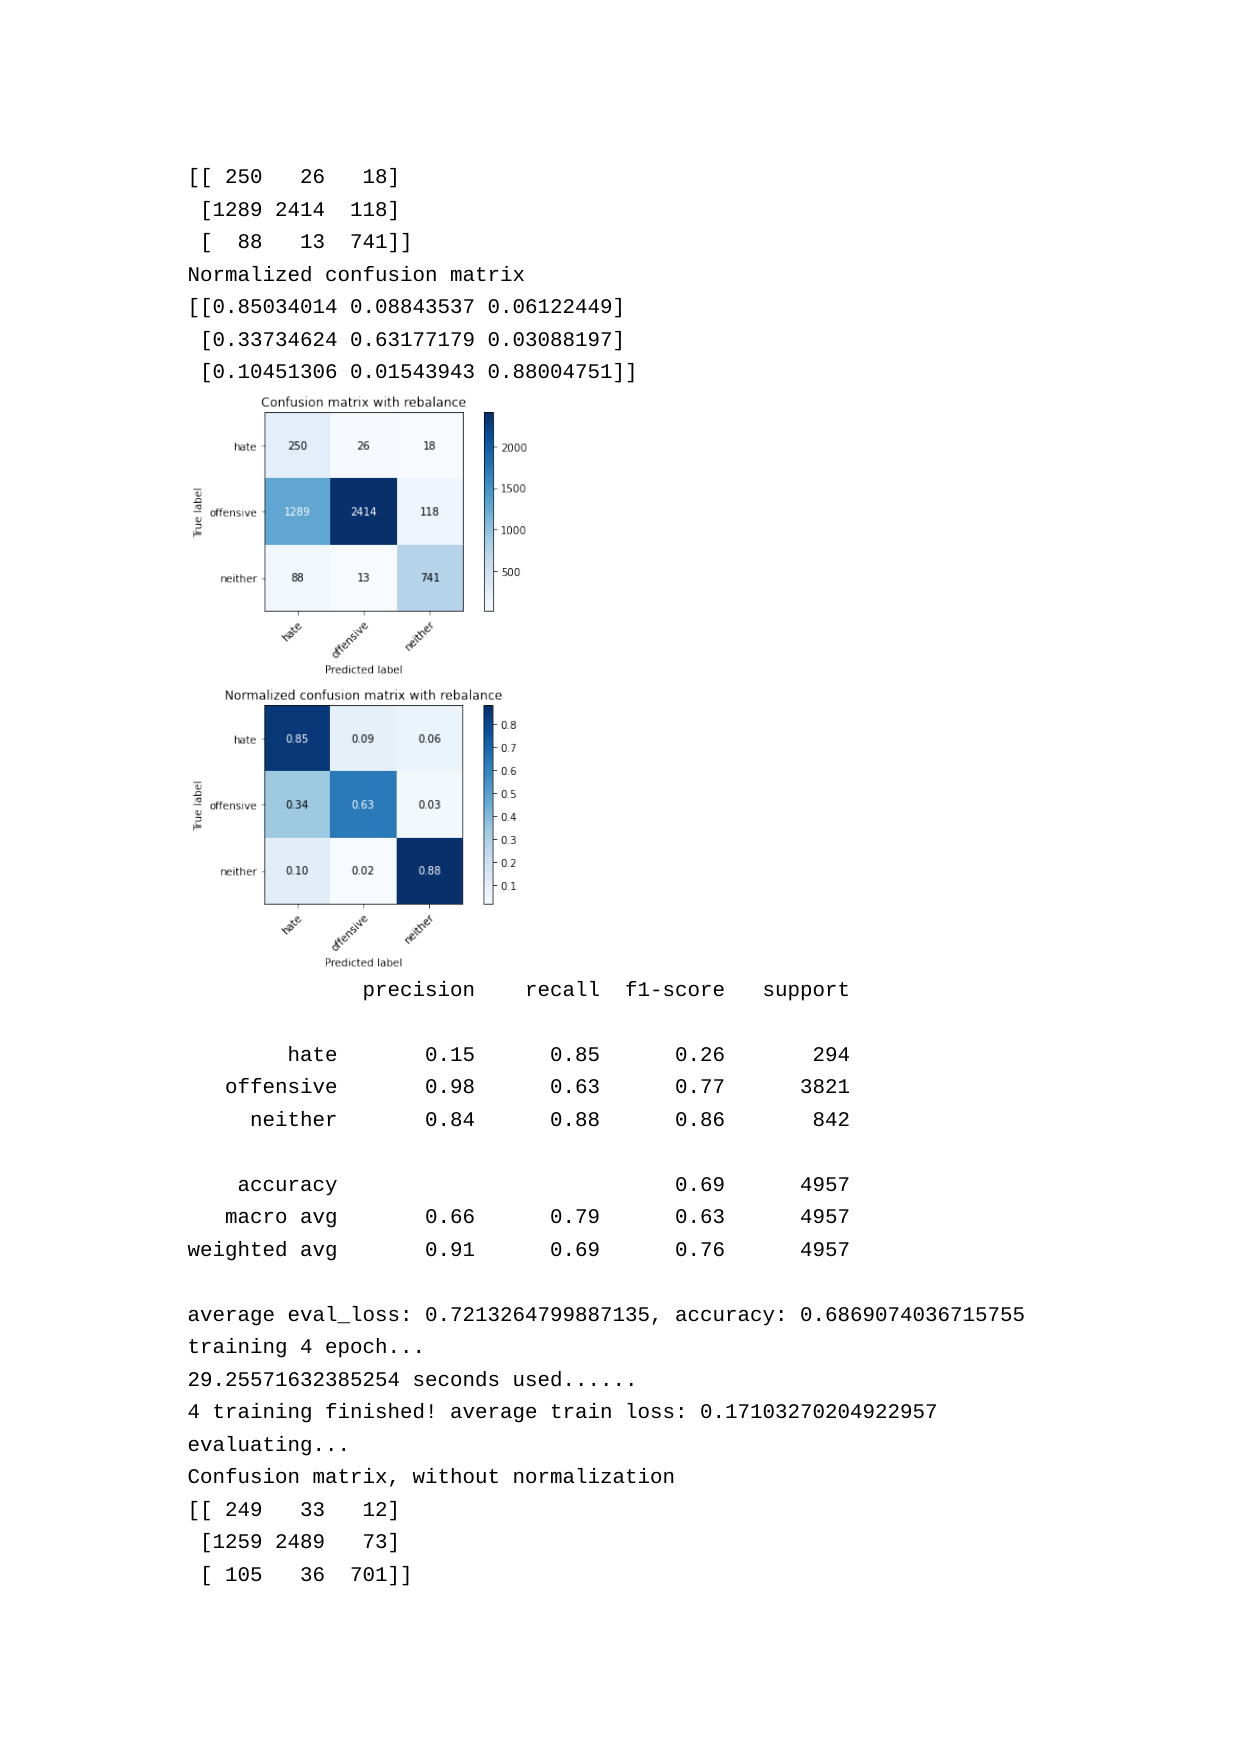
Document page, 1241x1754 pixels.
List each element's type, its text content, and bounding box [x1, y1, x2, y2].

text [1289 2414 118] [187, 194, 1053, 227]
text average eval_loss: 0.7213264799887135, accuracy: 0.6869074036715755 [187, 1299, 1053, 1332]
text [[0.85034014 0.08843537 0.06122449] [187, 292, 1053, 324]
text training 4 epoch... [187, 1332, 1053, 1364]
text Normalized confusion matrix [187, 259, 1053, 292]
text [1259 2489 73] [187, 1527, 1053, 1559]
text [0.10451306 0.01543943 0.88004751]] [187, 357, 1053, 389]
text Confusion matrix, without normalization [187, 1462, 1053, 1494]
text neither 0.84 0.88 0.86 842 [187, 1104, 1053, 1137]
text [ 88 13 741]] [187, 227, 1053, 259]
text [[ 249 33 12] [187, 1494, 1053, 1527]
picture [187, 389, 534, 975]
text [0.33734624 0.63177179 0.03088197] [187, 324, 1053, 357]
text [ 105 36 701]] [187, 1559, 1053, 1592]
text precision recall f1-score support [187, 974, 1053, 1007]
text 29.25571632385254 seconds used...... [187, 1364, 1053, 1397]
text 4 training finished! average train loss: 0.17103270204922957 [187, 1397, 1053, 1429]
text accuracy 0.69 4957 [187, 1169, 1053, 1202]
text [[ 250 26 18] [187, 162, 1053, 194]
text hate 0.15 0.85 0.26 294 [187, 1039, 1053, 1072]
text weighted avg 0.91 0.69 0.76 4957 [187, 1234, 1053, 1267]
text evaluating... [187, 1429, 1053, 1462]
text offensive 0.98 0.63 0.77 3821 [187, 1072, 1053, 1104]
text macro avg 0.66 0.79 0.63 4957 [187, 1202, 1053, 1234]
